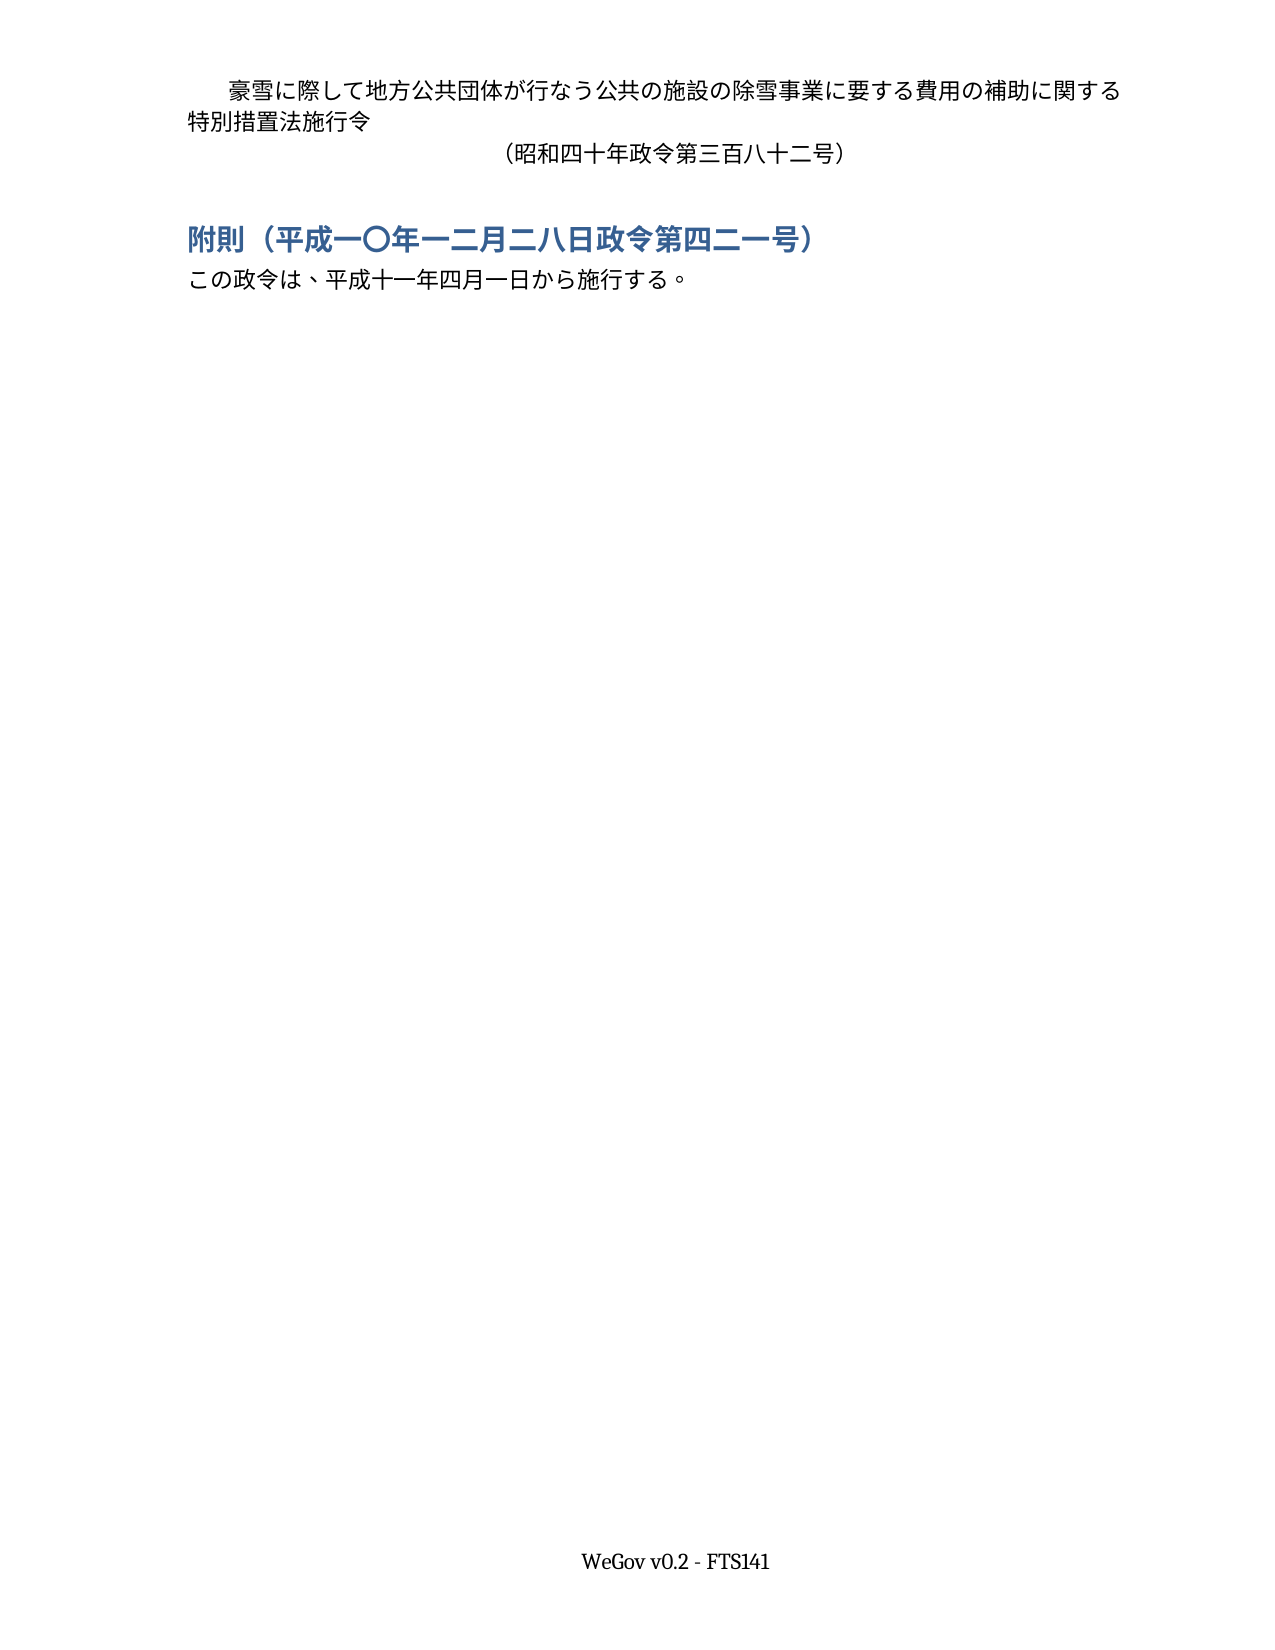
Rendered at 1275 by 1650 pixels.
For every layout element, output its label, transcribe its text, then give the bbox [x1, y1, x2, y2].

subtitle 附則（平成一〇年一二月二八日政令第四二一号） [187, 219, 1087, 258]
text この政令は、平成十一年四月一日から施行する。 [187, 264, 1087, 296]
